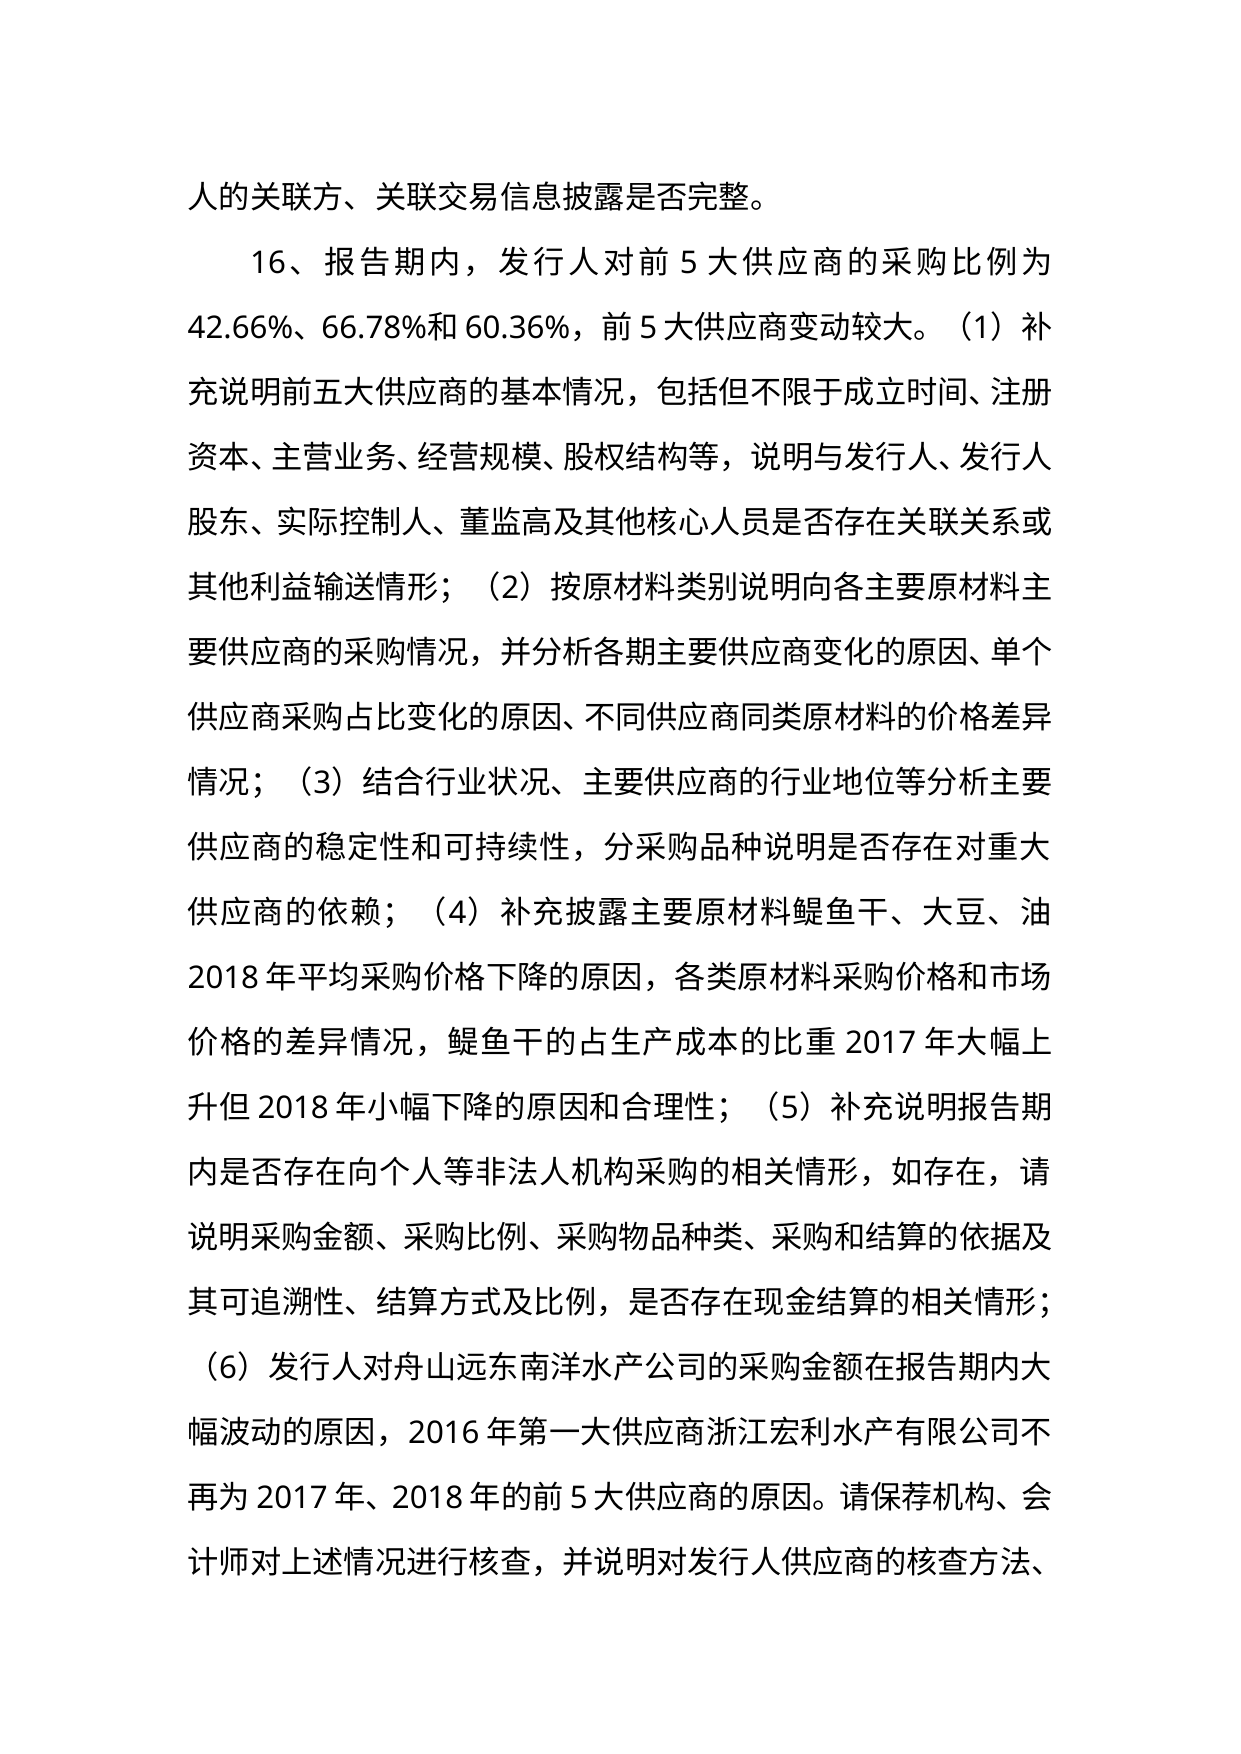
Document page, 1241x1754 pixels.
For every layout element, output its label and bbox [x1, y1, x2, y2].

list [187, 357, 1053, 1592]
list [187, 162, 1053, 357]
